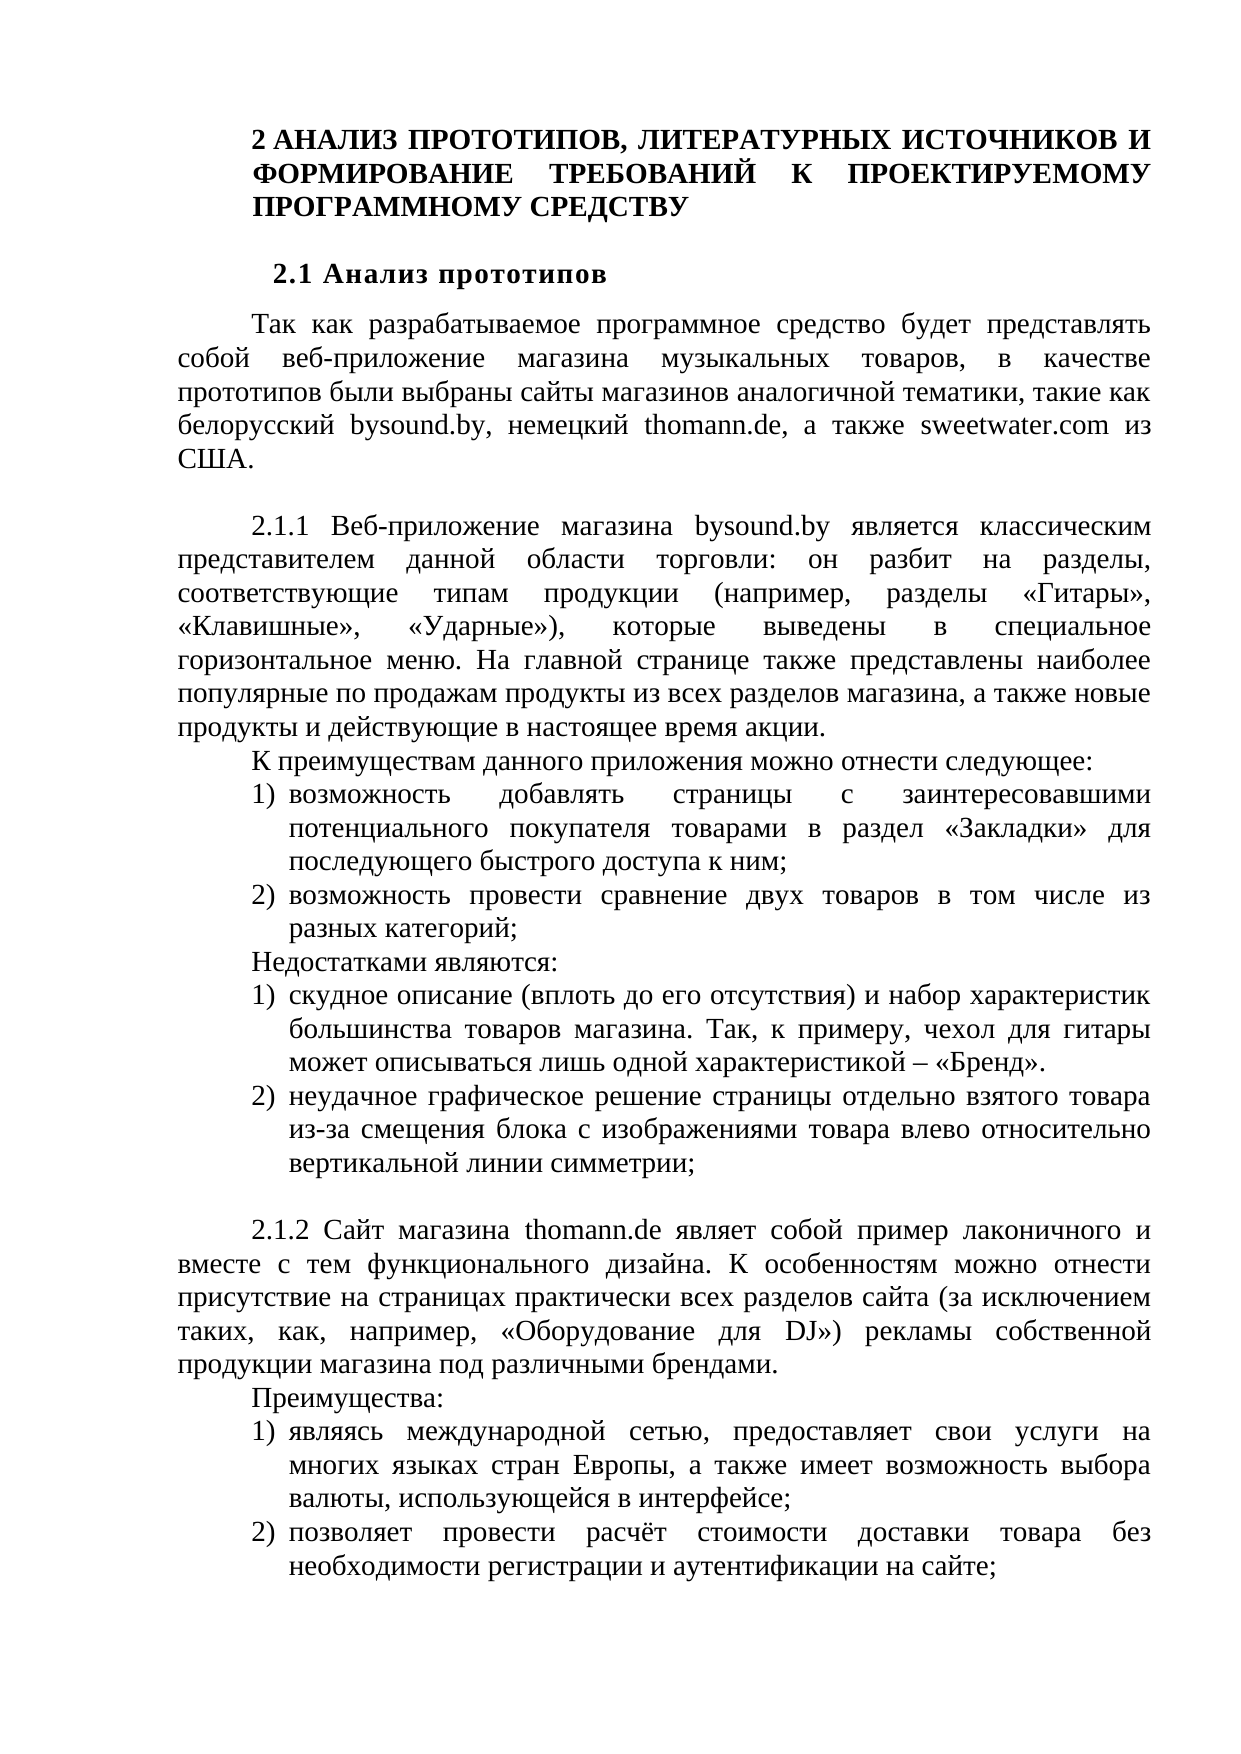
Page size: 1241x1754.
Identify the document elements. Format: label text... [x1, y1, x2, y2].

list возможность провести сравнение двух товаров в том числе из разных категорий; [251, 877, 1152, 944]
list скудное описание (вплоть до его отсутствия) и набор характеристик большинства товаров магазина. Так, к примеру, чехол для гитары может описываться лишь одной характеристикой – «Бренд». [251, 977, 1152, 1078]
text Так как разрабатываемое программное средство будет представлять собой веб-приложение магазина музыкальных товаров, в качестве прототипов были выбраны сайты магазинов аналогичной тематики, такие как белорусский bysound.by, немецкий thomann.de, а также sweetwater.com из США. [177, 307, 1152, 474]
text 2.1.1 Веб-приложение магазина bysound.by является классическим представителем данной области торговли: он разбит на разделы, соответствующие типам продукции (например, разделы «Гитары», «Клавишные», «Ударные»), которые выведены в специальное горизонтальное меню. На главной странице также представлены наиболее популярные по продажам продукты из всех разделов магазина, а также новые продукты и действующие в настоящее время акции. [177, 508, 1152, 743]
list позволяет провести расчёт стоимости доставки товара без необходимости регистрации и аутентификации на сайте; [251, 1514, 1152, 1581]
subtitle Анализ прототипов, литературных источников и формирование требований к проектируемому программному средству [251, 122, 1152, 223]
list являясь международной сетью, предоставляет свои услуги на многих языках стран Европы, а также имеет возможность выбора валюты, использующейся в интерфейсе; [251, 1413, 1152, 1514]
list неудачное графическое решение страницы отдельно взятого товара из-за смещения блока с изображениями товара влево относительно вертикальной линии симметрии; [251, 1078, 1152, 1179]
subtitle Анализ прототипов [273, 256, 1152, 290]
text Недостатками являются: [177, 944, 1152, 977]
text Преимущества: [177, 1380, 1152, 1413]
list возможность добавлять страницы с заинтересовавшими потенциального покупателя товарами в раздел «Закладки» для последующего быстрого доступа к ним; [251, 776, 1152, 877]
text К преимуществам данного приложения можно отнести следующее: [177, 743, 1152, 776]
text 2.1.2 Сайт магазина thomann.de являет собой пример лаконичного и вместе с тем функционального дизайна. К особенностям можно отнести присутствие на страницах практически всех разделов сайта (за исключением таких, как, например, «Оборудование для DJ») рекламы собственной продукции магазина под различными брендами. [177, 1212, 1152, 1380]
